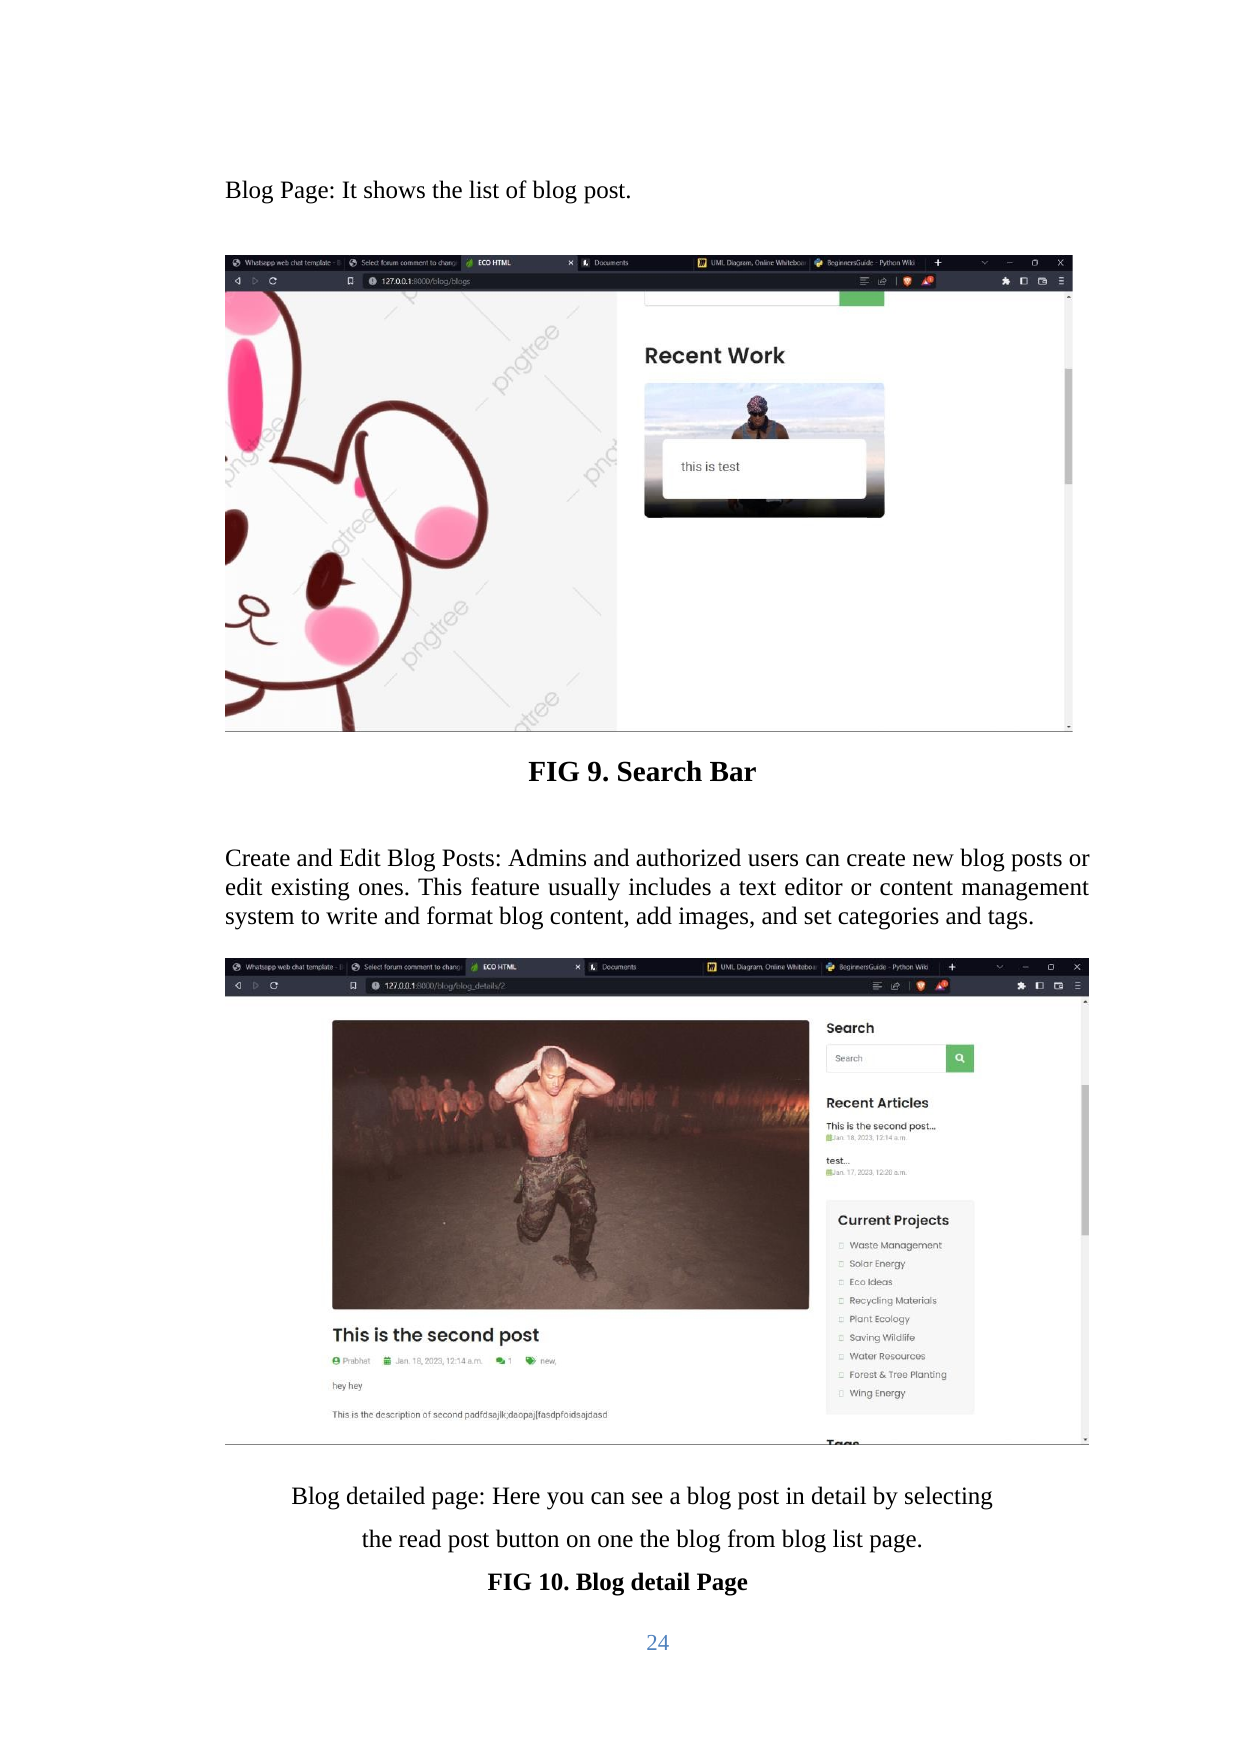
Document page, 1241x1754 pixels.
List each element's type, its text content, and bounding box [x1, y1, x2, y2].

text FIG 10. Blog detail Page [487, 1567, 1090, 1596]
text Blog detailed page: Here you can see a blog post in detail by selecting the read post button on one the blog from blog list page. [278, 1445, 1006, 1553]
text FIG 9. Search Bar [295, 754, 989, 788]
text Create and Edit Blog Posts: Admins and authorized users can create new blog posts or edit existing ones. This feature usually includes a text editor or content management system to write and format blog content, add images, and set categories and tags. [225, 843, 1090, 930]
picture [225, 958, 1089, 1445]
picture [225, 255, 1073, 732]
text Blog Page: It shows the list of blog post. [225, 175, 989, 204]
